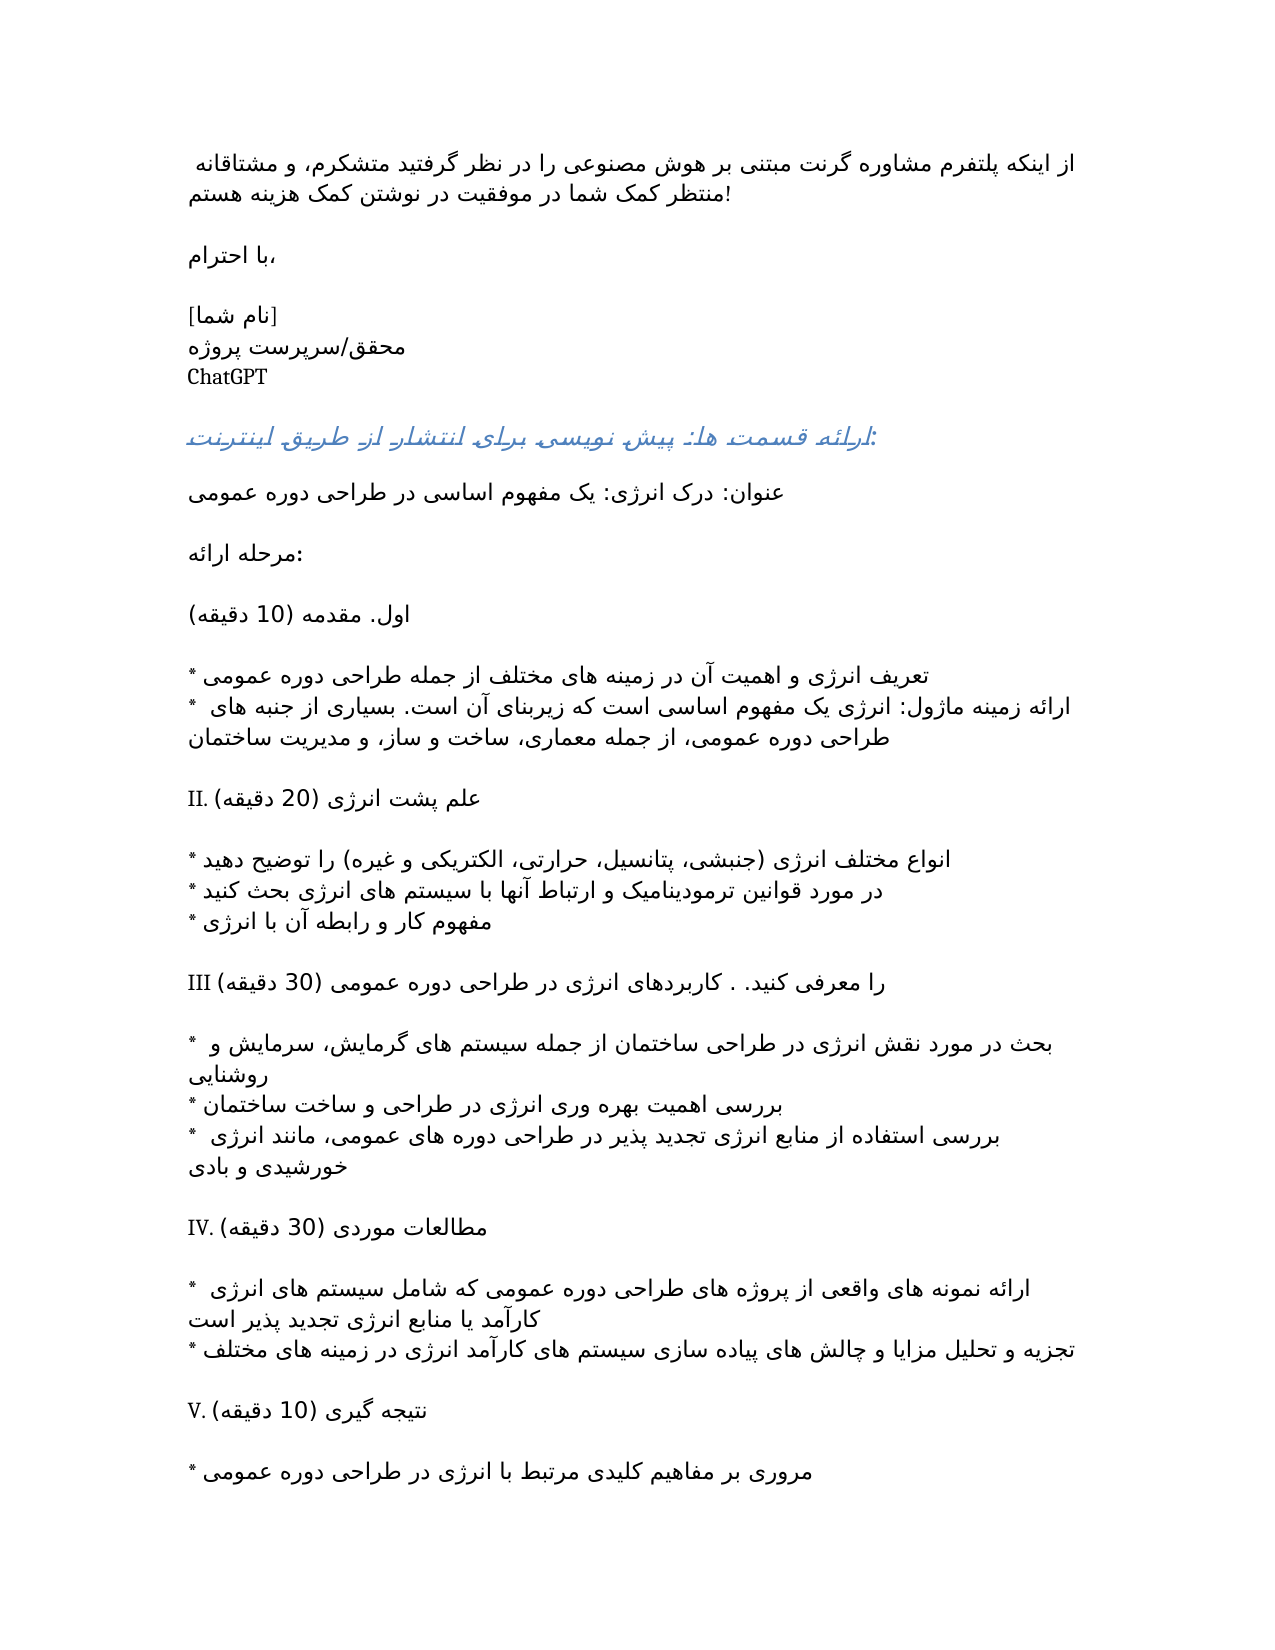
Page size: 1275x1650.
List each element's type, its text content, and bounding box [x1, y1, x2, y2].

subtitle ارائه قسمت ها: پیش نویسی برای انتشار از طریق اینترنت: [187, 415, 1087, 453]
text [187, 479, 1087, 1485]
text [187, 150, 1087, 390]
